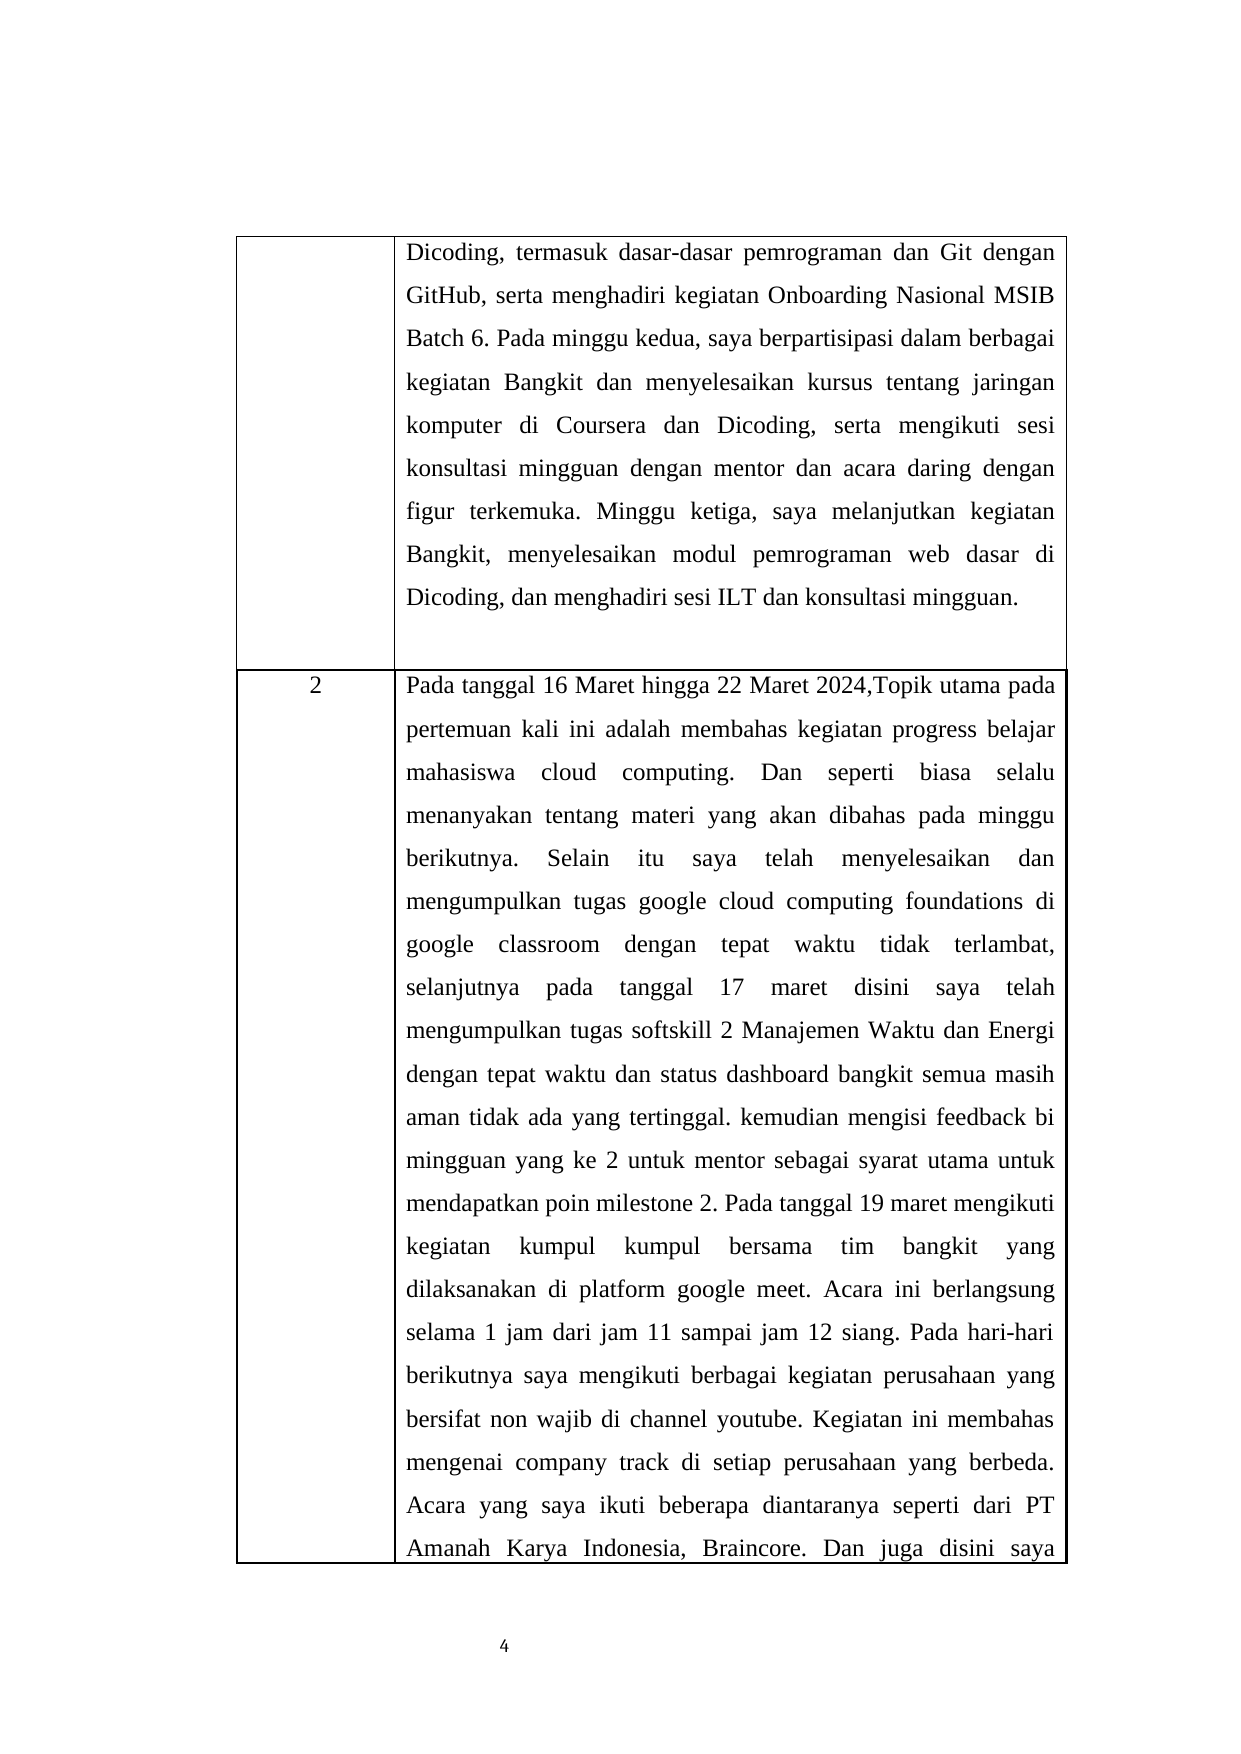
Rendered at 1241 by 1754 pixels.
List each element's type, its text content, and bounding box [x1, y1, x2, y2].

table_cell 1 [237, 237, 394, 668]
table_cell 2 [238, 671, 394, 1562]
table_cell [395, 237, 1066, 668]
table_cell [396, 671, 1065, 1562]
